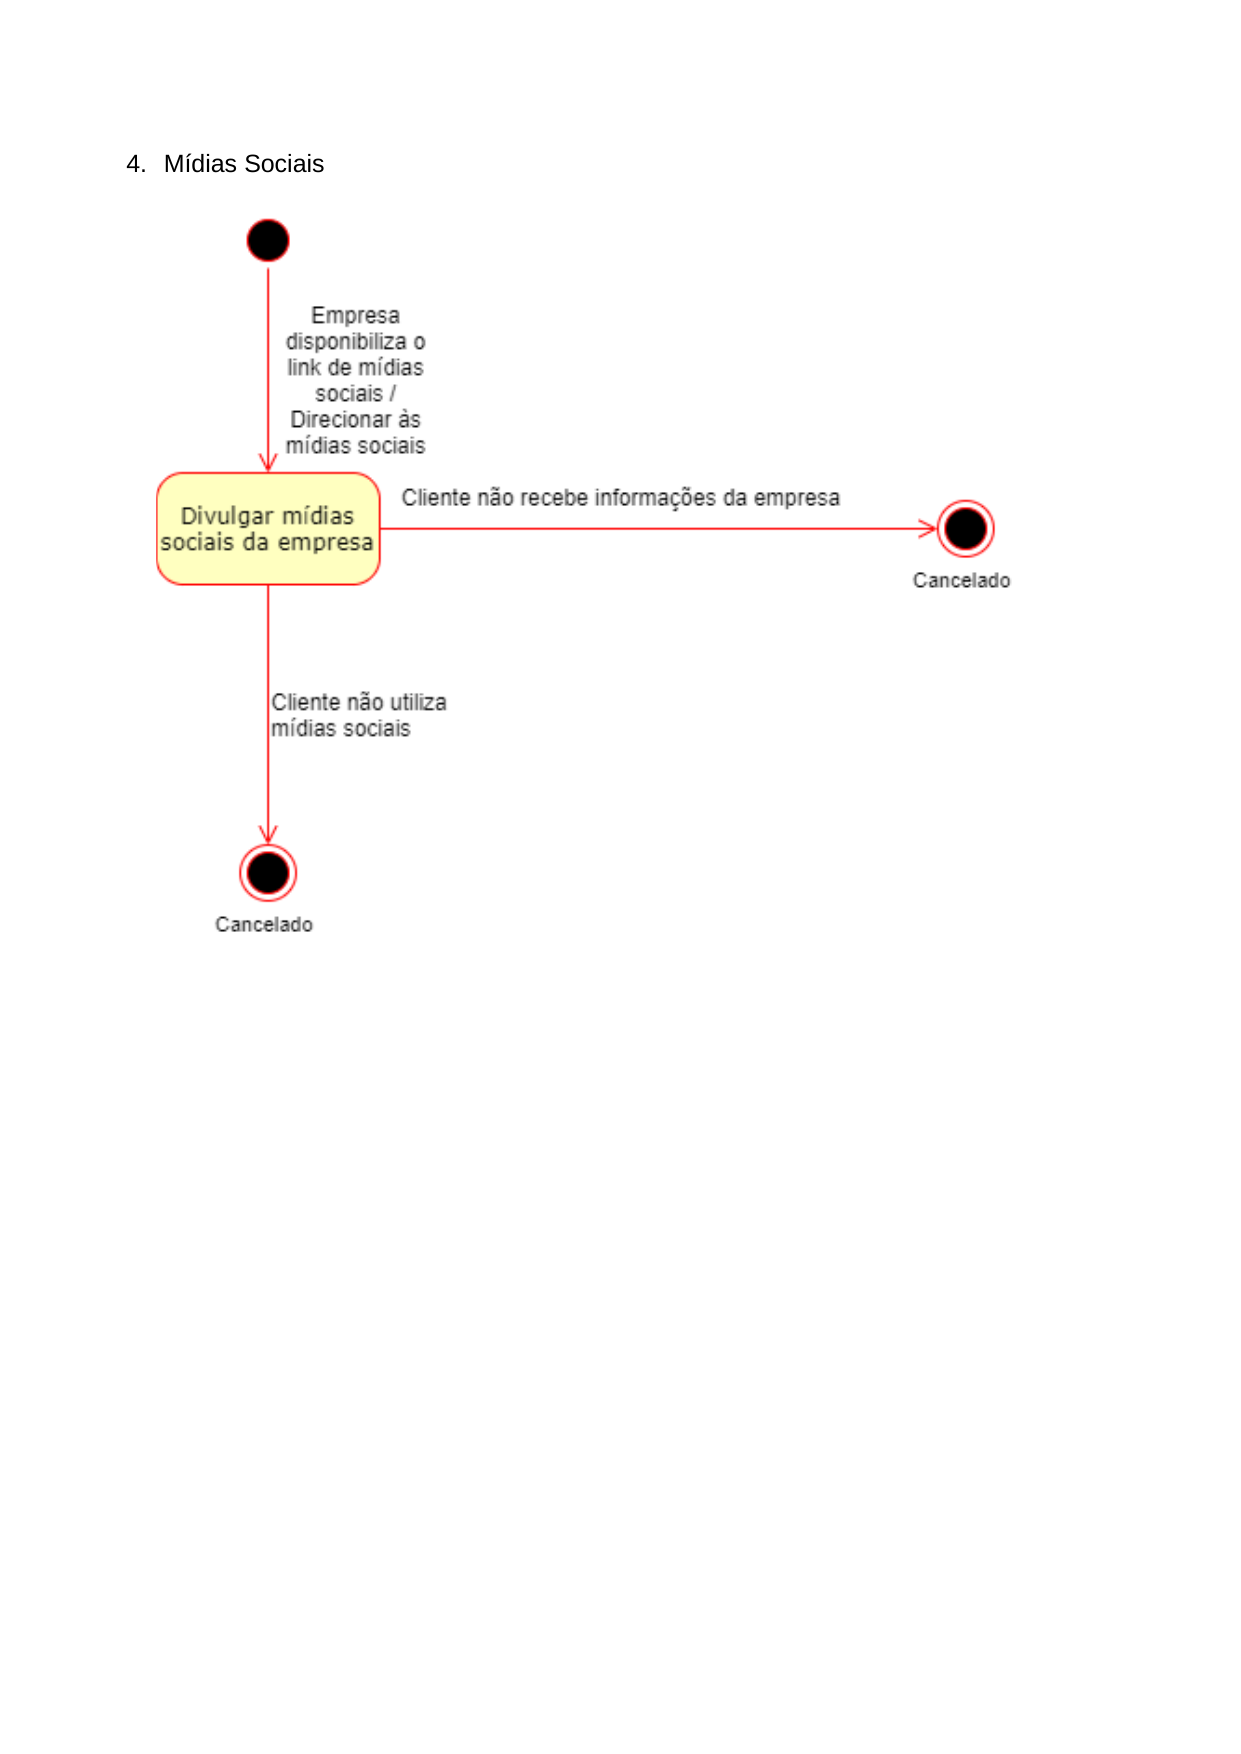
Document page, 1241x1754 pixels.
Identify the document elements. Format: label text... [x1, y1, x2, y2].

picture [156, 212, 1023, 958]
list Mídias Sociais [126, 149, 1090, 178]
